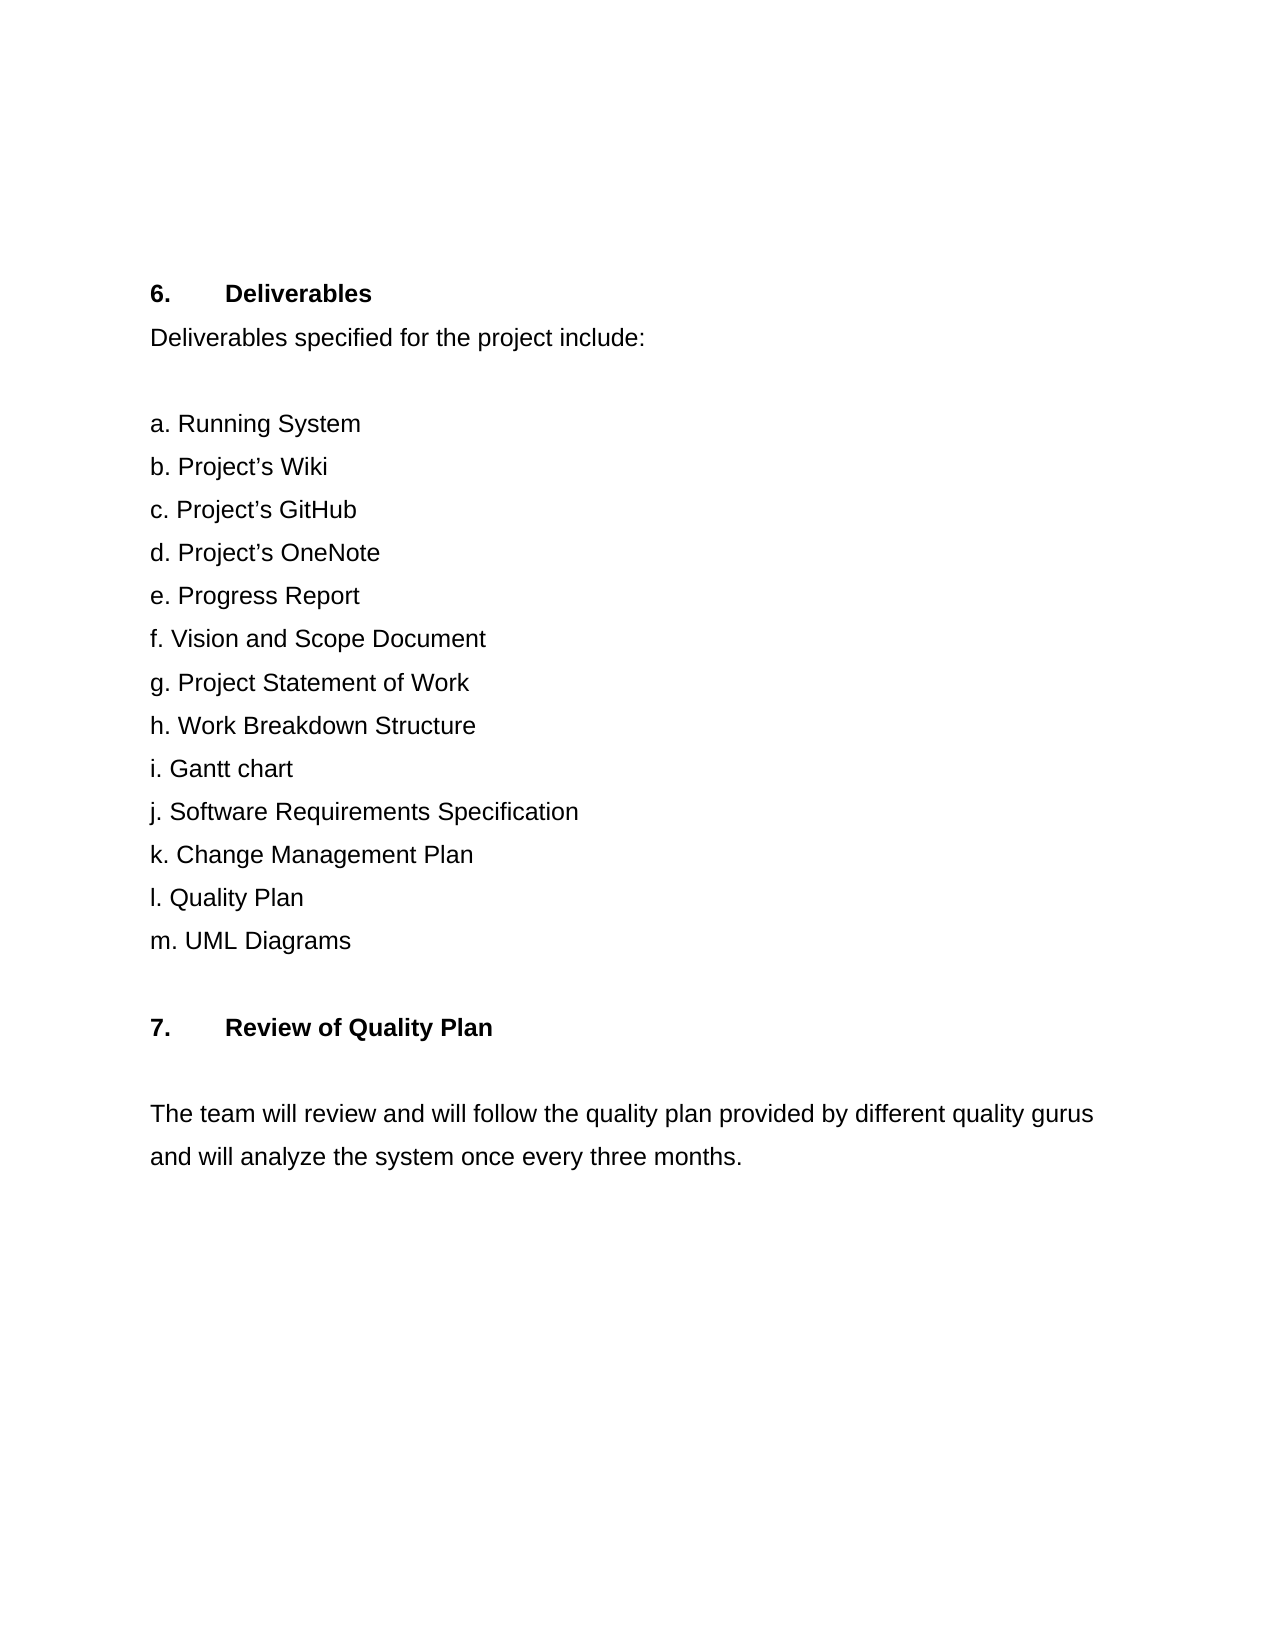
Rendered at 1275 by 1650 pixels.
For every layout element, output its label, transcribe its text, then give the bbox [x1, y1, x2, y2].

text m. UML Diagrams [150, 926, 1125, 955]
text 6. Deliverables [150, 279, 1125, 308]
text The team will review and will follow the quality plan provided by different quality gurus and will analyze the system once every three months. [150, 1099, 1125, 1171]
text d. Project’s OneNote [150, 538, 1125, 567]
text f. Vision and Scope Document [150, 624, 1125, 653]
text j. Software Requirements Specification [150, 797, 1125, 826]
text a. Running System [150, 409, 1125, 437]
text l. Quality Plan [150, 883, 1125, 912]
text g. Project Statement of Work [150, 667, 1125, 696]
text 7. Review of Quality Plan [150, 1012, 1125, 1084]
text c. Project’s GitHub [150, 495, 1125, 524]
text i. Gantt chart [150, 754, 1125, 782]
text b. Project’s Wiki [150, 452, 1125, 481]
text h. Work Breakdown Structure [150, 711, 1125, 739]
text e. Progress Report [150, 581, 1125, 610]
text k. Change Management Plan [150, 840, 1125, 869]
text Deliverables specified for the project include: [150, 322, 1125, 351]
